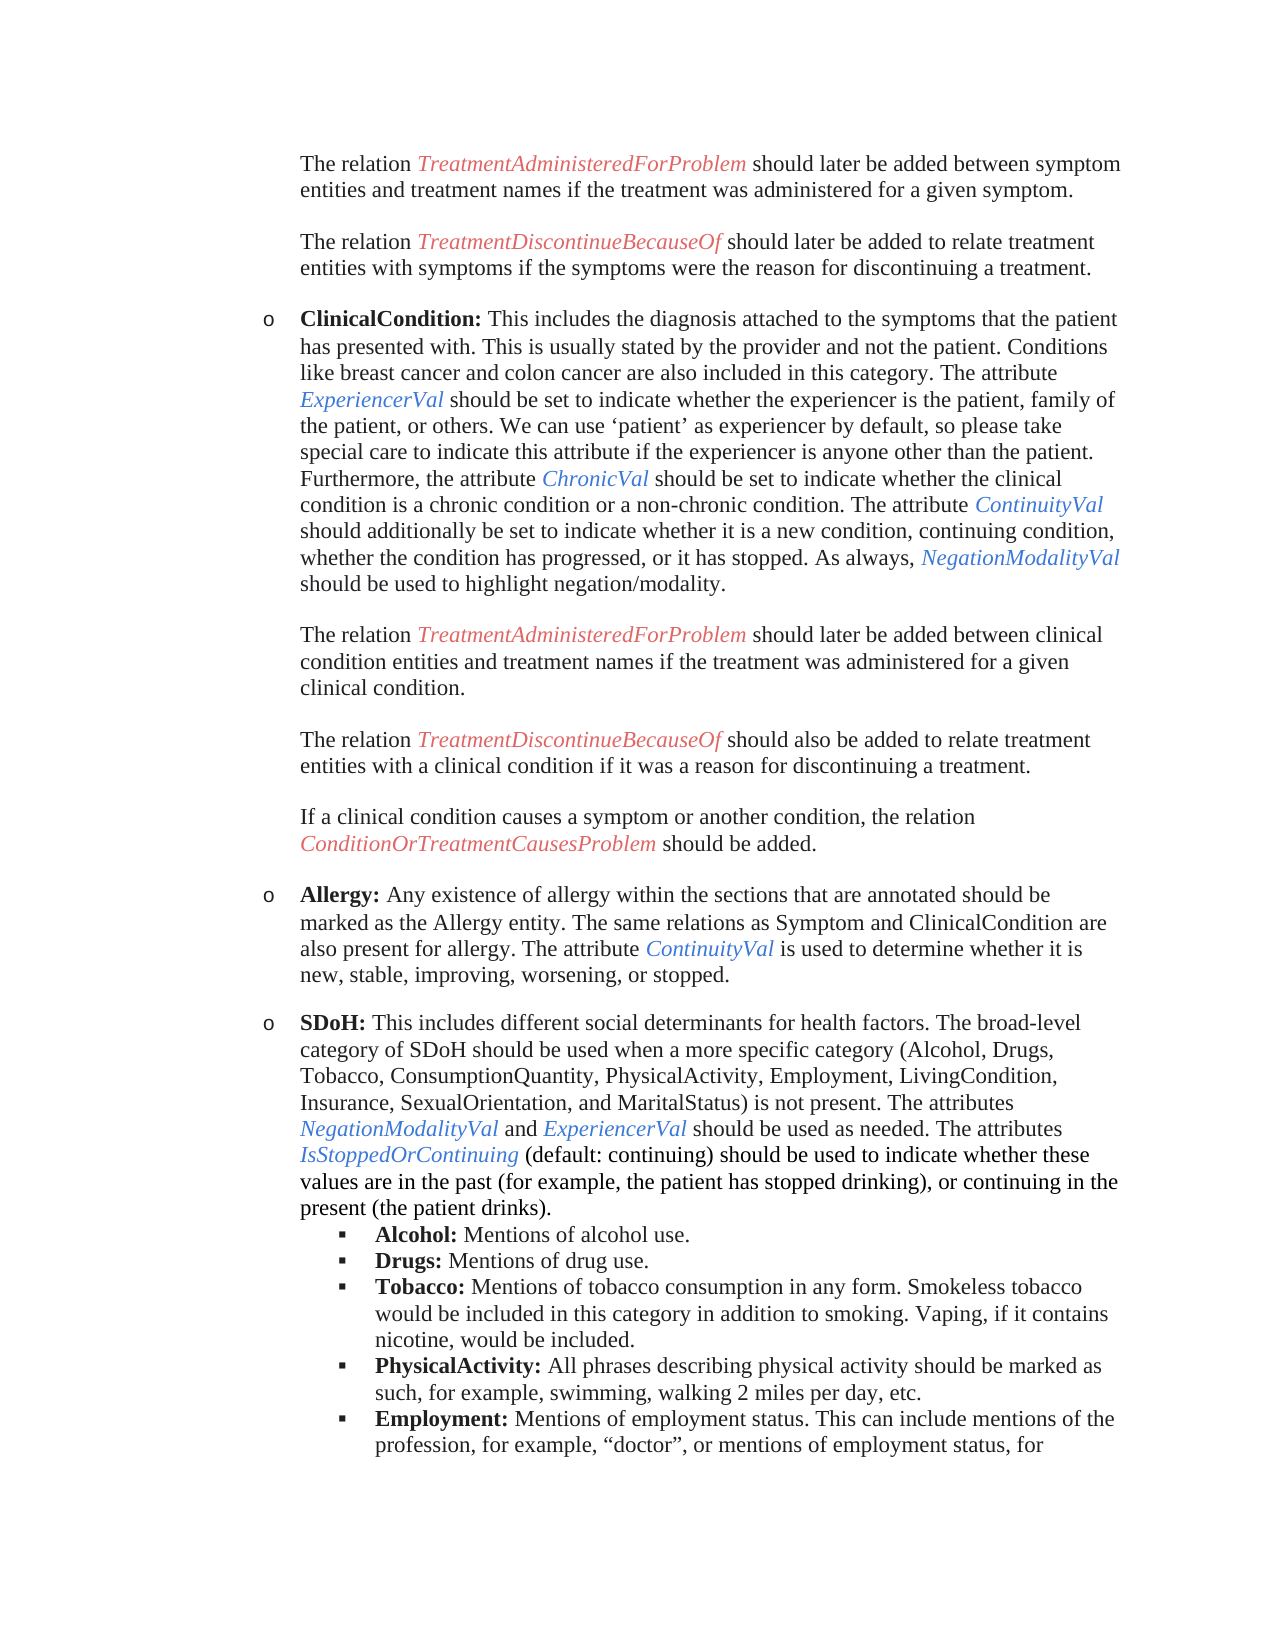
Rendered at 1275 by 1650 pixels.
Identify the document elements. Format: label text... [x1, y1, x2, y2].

list ClinicalCondition: This includes the diagnosis attached to the symptoms that the patient has presented with. This is usually stated by the provider and not the patient. Conditions like breast cancer and colon cancer are also included in this category. The attribute ExperiencerVal should be set to indicate whether the experiencer is the patient, family of the patient, or others. We can use ‘patient’ as experiencer by default, so please take special care to indicate this attribute if the experiencer is anyone other than the patient. Furthermore, the attribute ChronicVal should be set to indicate whether the clinical condition is a chronic condition or a non-chronic condition. The attribute ContinuityVal should additionally be set to indicate whether it is a new condition, continuing condition, whether the condition has progressed, or it has stopped. As always, NegationModalityVal should be used to highlight negation/modality. [262, 305, 1125, 597]
list Drugs: Mentions of drug use. [337, 1247, 1125, 1273]
text If a clinical condition causes a symptom or another condition, the relation ConditionOrTreatmentCausesProblem should be added. [300, 803, 1125, 856]
list Tobacco: Mentions of tobacco consumption in any form. Smokeless tobacco would be included in this category in addition to smoking. Vaping, if it contains nicotine, would be included. [337, 1273, 1125, 1352]
text The relation TreatmentAdministeredForProblem should later be added between symptom entities and treatment names if the treatment was administered for a given symptom. [300, 150, 1125, 203]
list Allergy: Any existence of allergy within the sections that are annotated should be marked as the Allergy entity. The same relations as Symptom and ClinicalCondition are also present for allergy. The attribute ContinuityVal is used to determine whether it is new, stable, improving, worsening, or stopped. [262, 881, 1125, 988]
text The relation TreatmentDiscontinueBecauseOf should also be added to relate treatment entities with a clinical condition if it was a reason for discontinuing a treatment. [300, 726, 1125, 778]
list PhysicalActivity: All phrases describing physical activity should be marked as such, for example, swimming, walking 2 miles per day, etc. [337, 1352, 1125, 1405]
text The relation TreatmentAdministeredForProblem should later be added between clinical condition entities and treatment names if the treatment was administered for a given clinical condition. [300, 622, 1125, 701]
list Alcohol: Mentions of alcohol use. [337, 1221, 1125, 1247]
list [337, 1405, 1125, 1458]
list SDoH: This includes different social determinants for health factors. The broad-level category of SDoH should be used when a more specific category (Alcohol, Drugs, Tobacco, ConsumptionQuantity, PhysicalActivity, Employment, LivingCondition, Insurance, SexualOrientation, and MaritalStatus) is not present. The attributes NegationModalityVal and ExperiencerVal should be used as needed. The attributes IsStoppedOrContinuing (default: continuing) should be used to indicate whether these values are in the past (for example, the patient has stopped drinking), or continuing in the present (the patient drinks). [262, 1008, 1125, 1221]
text The relation TreatmentDiscontinueBecauseOf should later be added to relate treatment entities with symptoms if the symptoms were the reason for discontinuing a treatment. [300, 228, 1125, 280]
